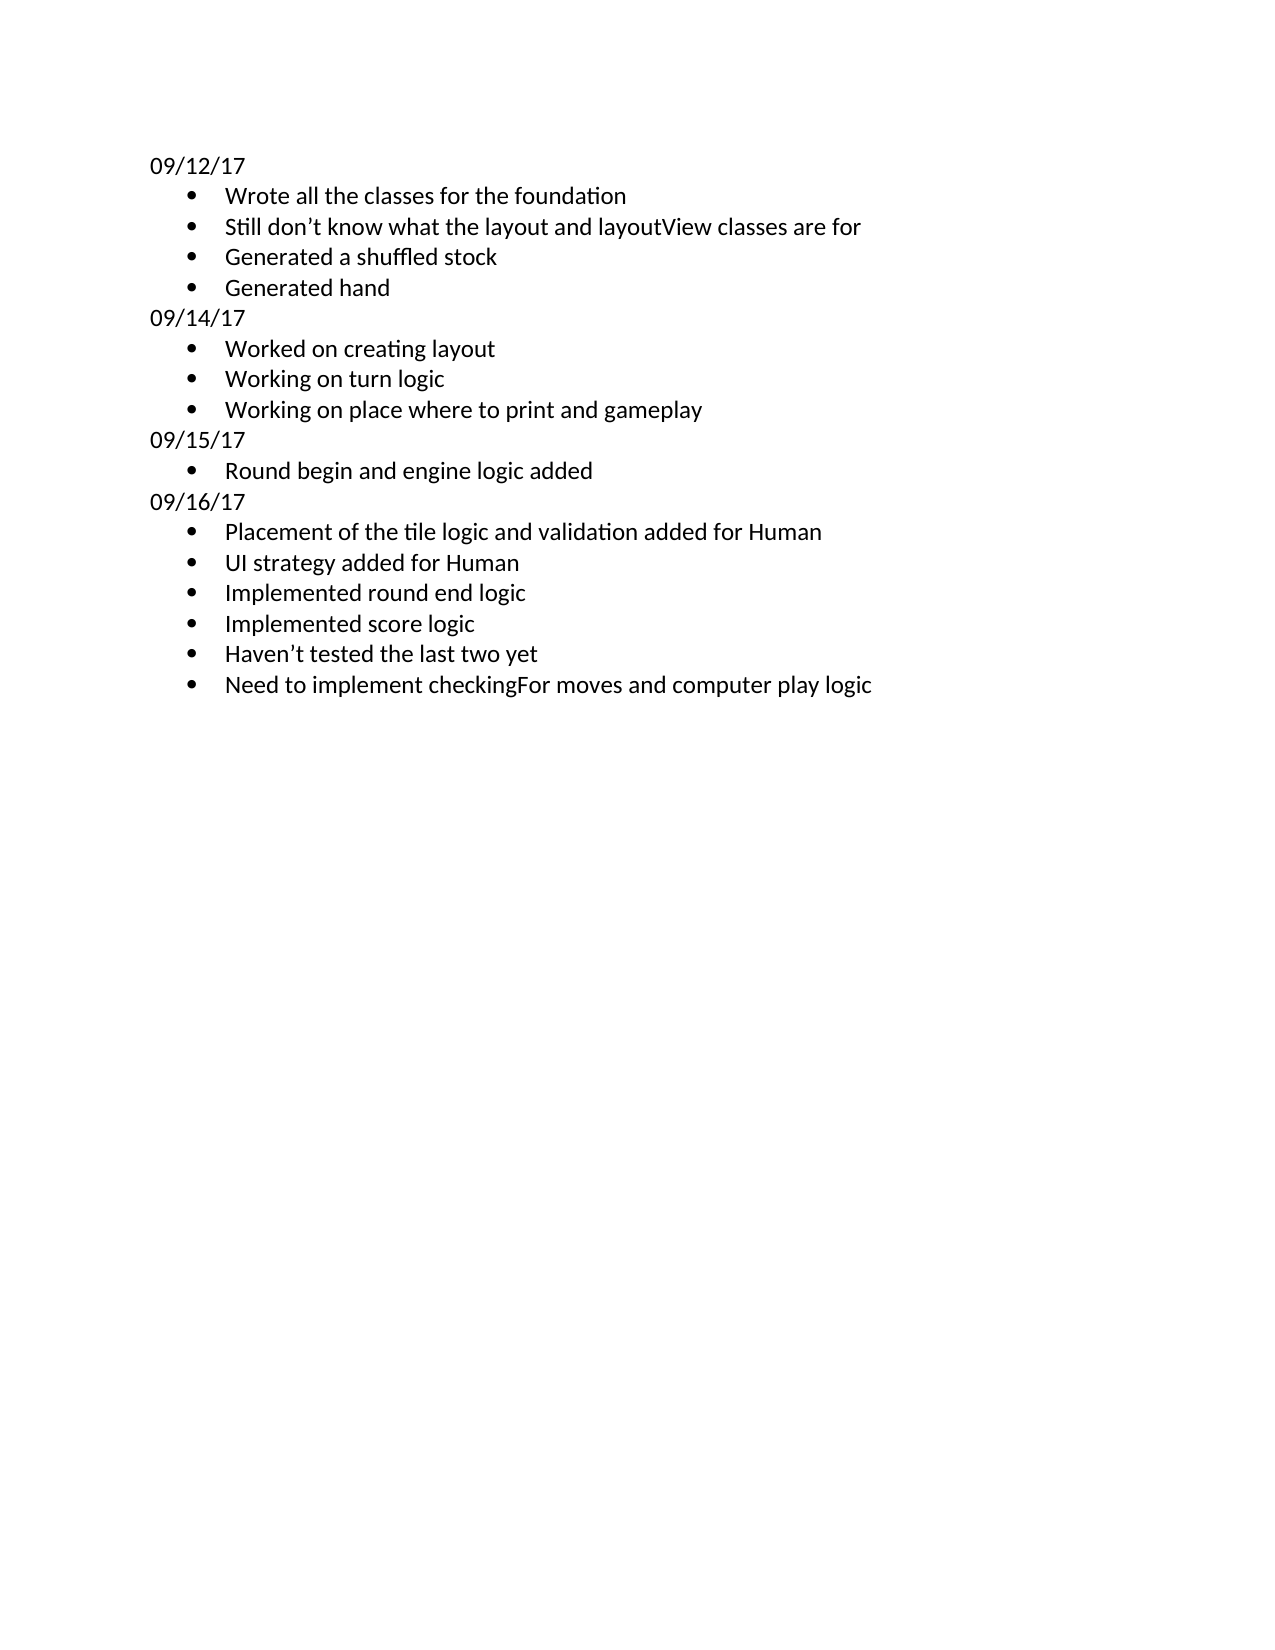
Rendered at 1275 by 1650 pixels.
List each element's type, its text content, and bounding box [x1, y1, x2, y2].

list Wrote all the classes for the foundation [187, 181, 1125, 211]
list Haven’t tested the last two yet [187, 638, 1125, 669]
text 09/16/17 [150, 486, 1125, 516]
list Still don’t know what the layout and layoutView classes are for [187, 211, 1125, 242]
list Working on place where to print and gameplay [187, 394, 1125, 425]
text 09/14/17 [150, 303, 1125, 333]
list Round begin and engine logic added [187, 455, 1125, 486]
list Working on turn logic [187, 364, 1125, 394]
list Implemented score logic [187, 608, 1125, 638]
list UI strategy added for Human [187, 547, 1125, 577]
list Generated hand [187, 272, 1125, 303]
list Generated a shuffled stock [187, 242, 1125, 272]
list Placement of the tile logic and validation added for Human [187, 516, 1125, 547]
text 09/15/17 [150, 425, 1125, 455]
list Worked on creating layout [187, 333, 1125, 364]
list Need to implement checkingFor moves and computer play logic [187, 669, 1125, 699]
text 09/12/17 [150, 150, 1125, 181]
list Implemented round end logic [187, 577, 1125, 608]
